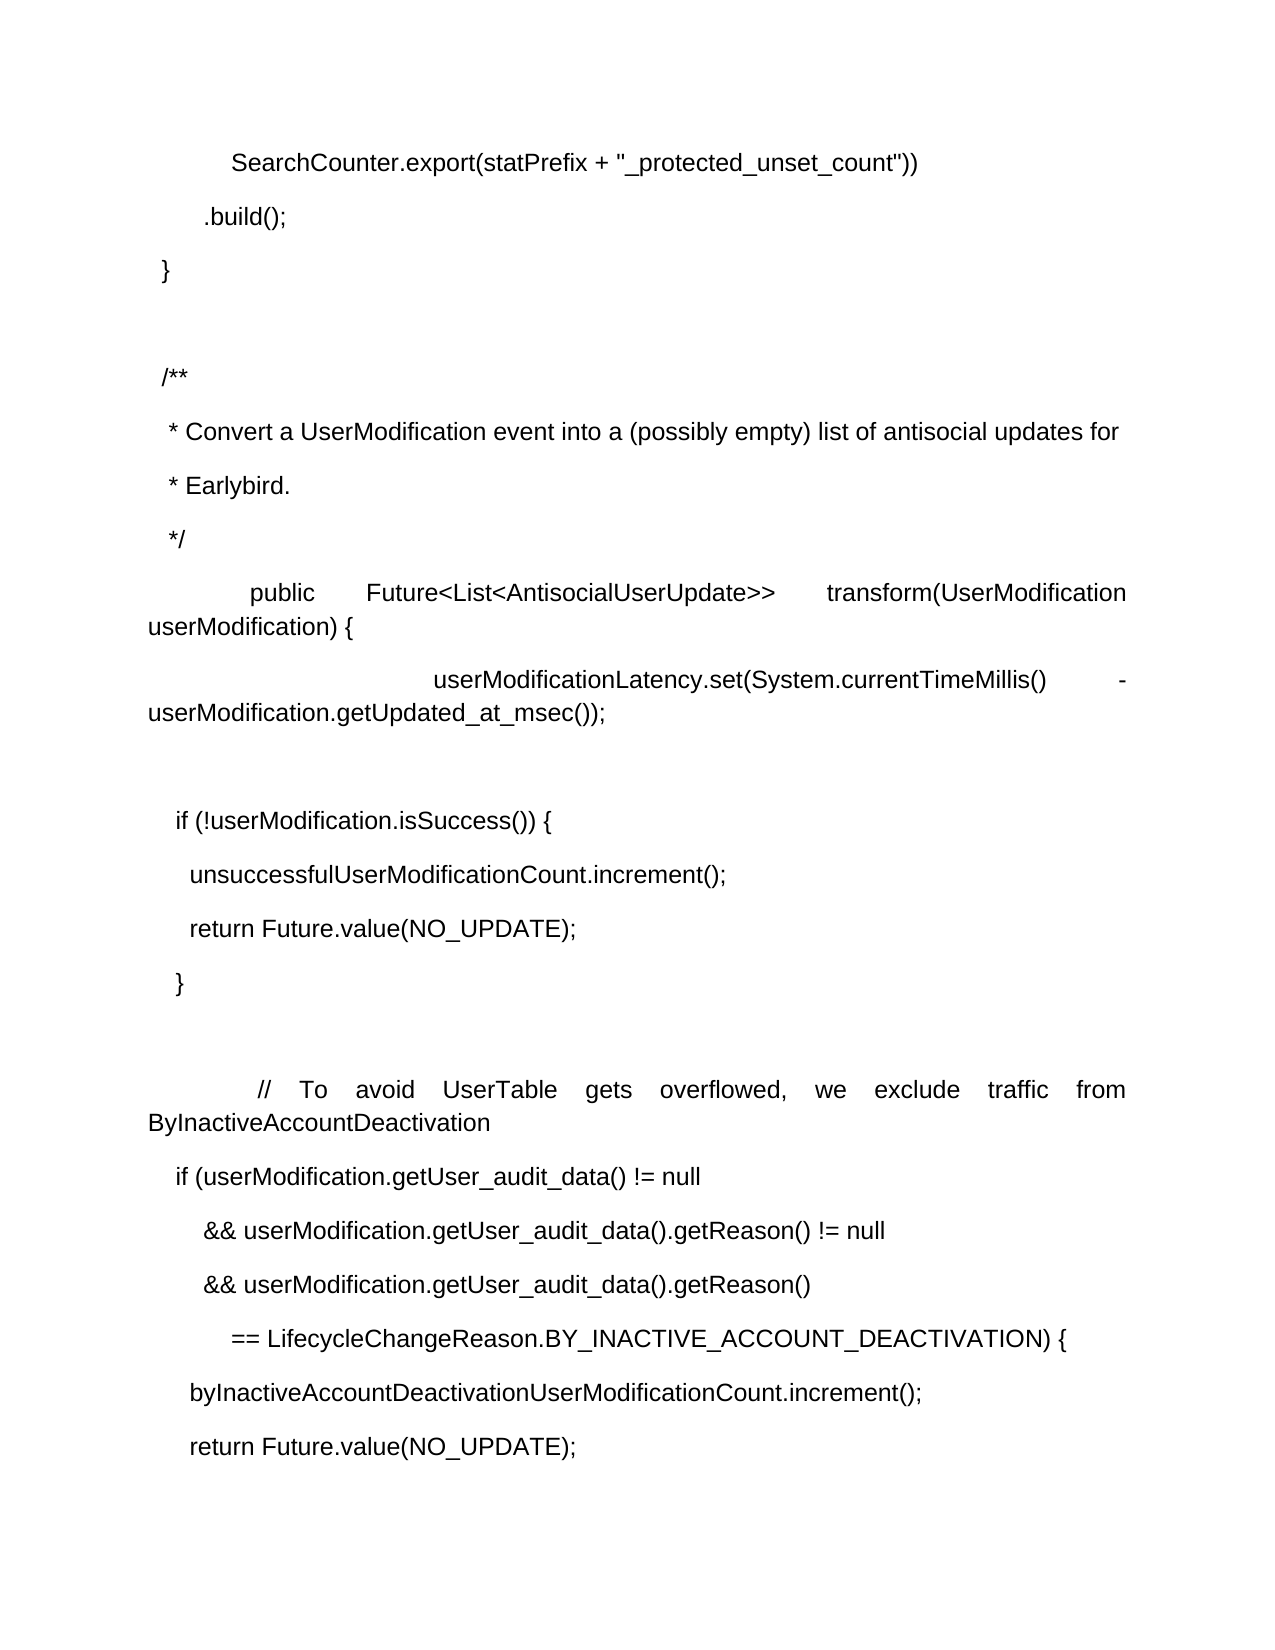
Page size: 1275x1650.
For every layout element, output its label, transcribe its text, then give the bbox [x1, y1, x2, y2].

text return Future.value(NO_UPDATE); [148, 1431, 1127, 1460]
text && userModification.getUser_audit_data().getReason() != null [148, 1216, 1127, 1245]
text if (!userModification.isSuccess()) { [148, 806, 1127, 835]
text SearchCounter.export(statPrefix + "_protected_unset_count")) [148, 148, 1127, 176]
text unsuccessfulUserModificationCount.increment(); [148, 860, 1127, 889]
text } [148, 968, 1127, 996]
text if (userModification.getUser_audit_data() != null [148, 1162, 1127, 1191]
text .build(); [148, 201, 1127, 230]
text } [148, 255, 1127, 284]
text == LifecycleChangeReason.BY_INACTIVE_ACCOUNT_DEACTIVATION) { [148, 1324, 1127, 1352]
text byInactiveAccountDeactivationUserModificationCount.increment(); [148, 1378, 1127, 1406]
text return Future.value(NO_UPDATE); [148, 914, 1127, 942]
text // To avoid UserTable gets overflowed, we exclude traffic from ByInactiveAccountDeactivation [148, 1075, 1127, 1137]
text */ [148, 524, 1127, 553]
text * Earlybird. [148, 471, 1127, 499]
text /** [148, 363, 1127, 392]
text public Future<List<AntisocialUserUpdate>> transform(UserModification userModification) { [148, 578, 1127, 640]
text userModificationLatency.set(System.currentTimeMillis() - userModification.getUpdated_at_msec()); [148, 665, 1127, 727]
text * Convert a UserModification event into a (possibly empty) list of antisocial updates for [148, 417, 1127, 446]
text && userModification.getUser_audit_data().getReason() [148, 1270, 1127, 1299]
